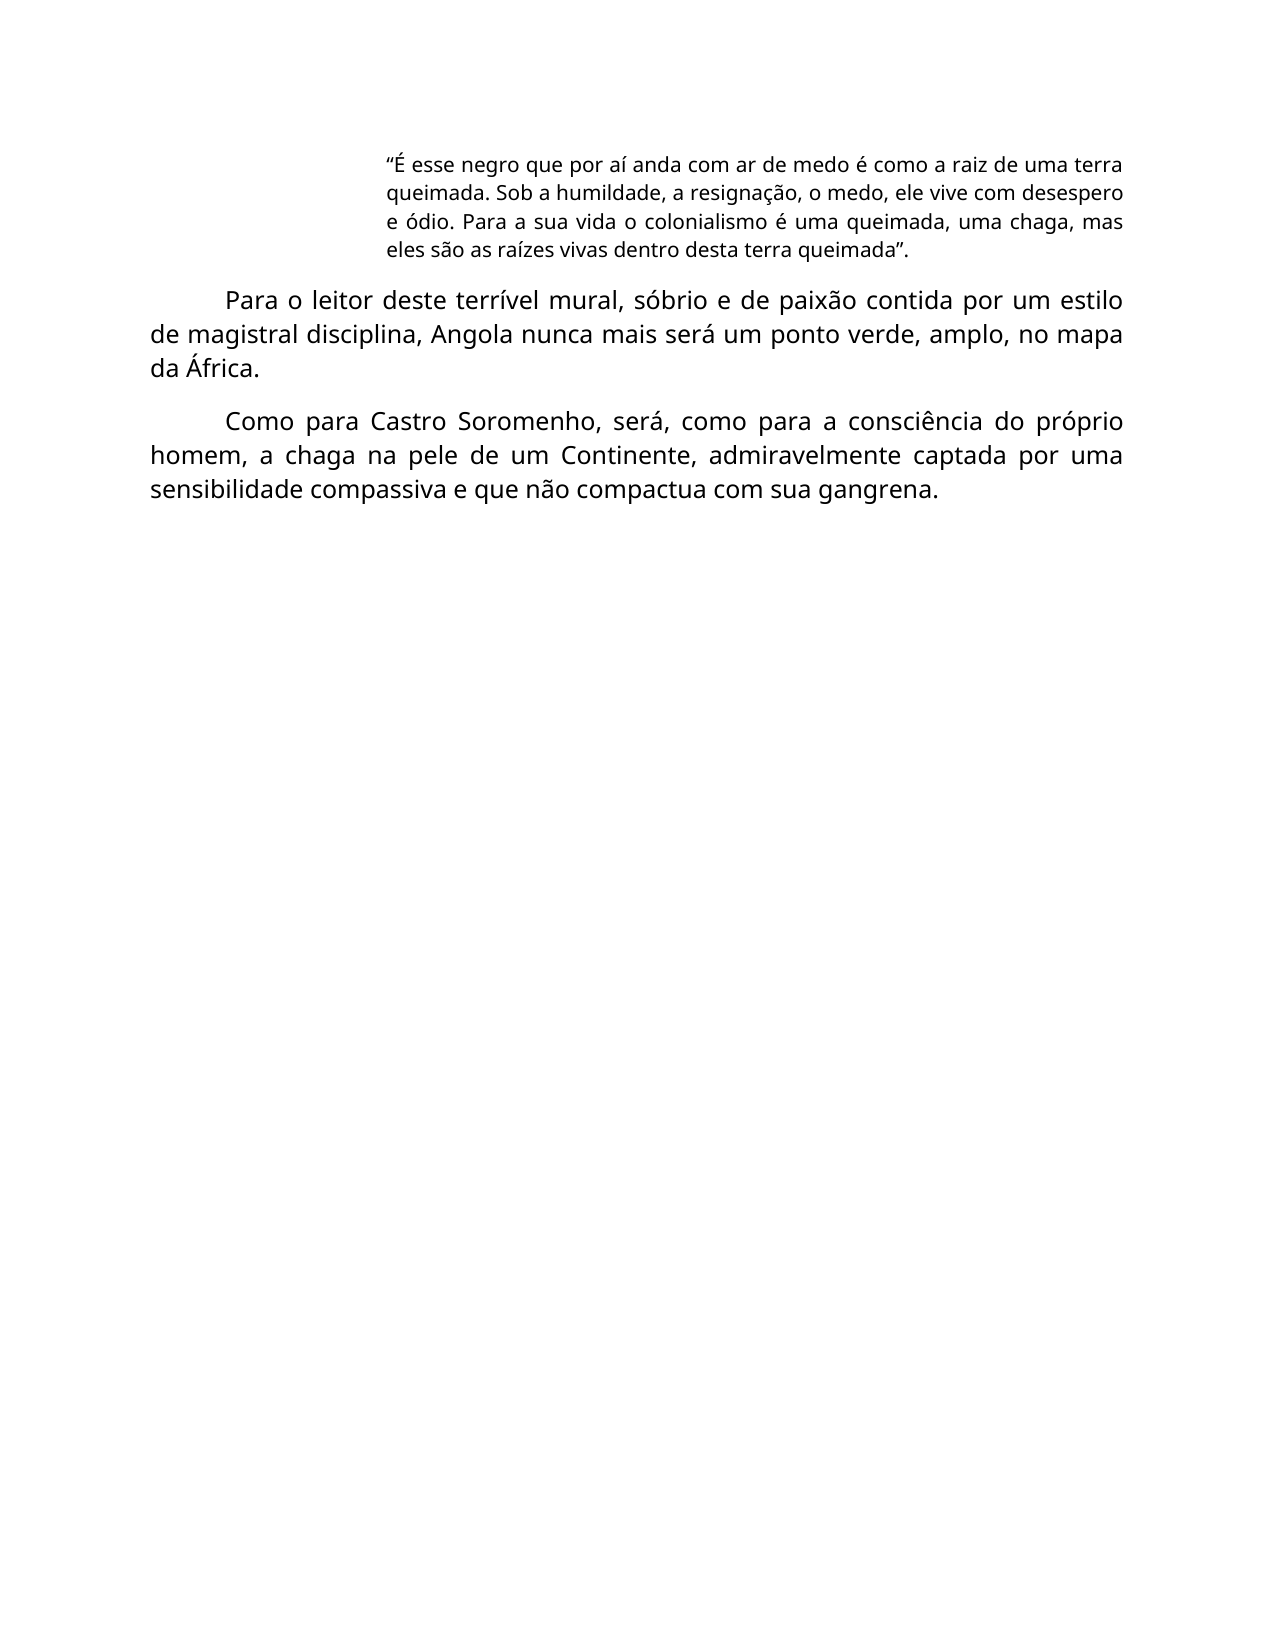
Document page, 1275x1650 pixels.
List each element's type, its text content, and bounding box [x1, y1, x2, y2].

text Como para Castro Soromenho, será, como para a consciência do próprio homem, a chaga na pele de um Continente, admiravelmente captada por uma sensibilidade compassiva e que não compactua com sua gangrena. [150, 403, 1125, 506]
text Para o leitor deste terrível mural, sóbrio e de paixão contida por um estilo de magistral disciplina, Angola nunca mais será um ponto verde, amplo, no mapa da África. [150, 282, 1125, 385]
text “É esse negro que por aí anda com ar de medo é como a raiz de uma terra queimada. Sob a humildade, a resignação, o medo, ele vive com desespero e ódio. Para a sua vida o colonialismo é uma queimada, uma chaga, mas eles são as raízes vivas dentro desta terra queimada”. [386, 150, 1125, 264]
